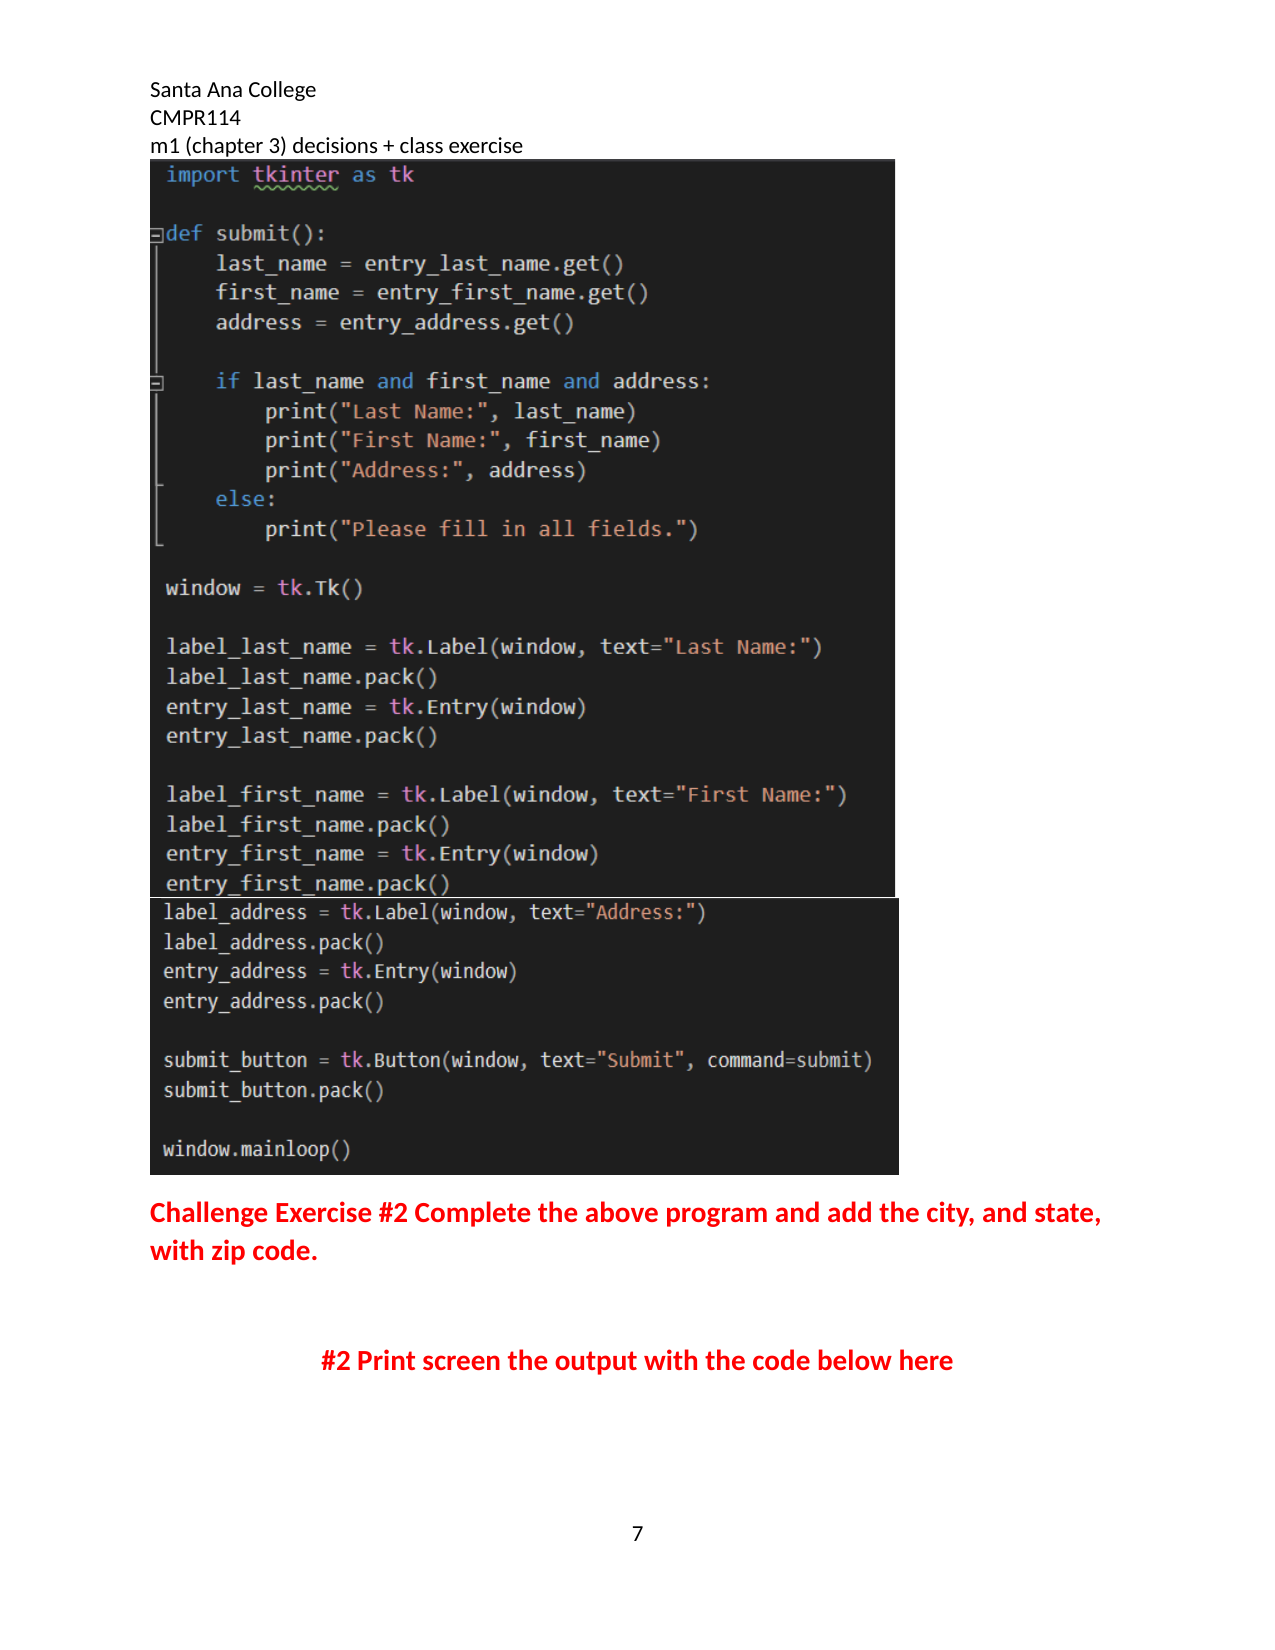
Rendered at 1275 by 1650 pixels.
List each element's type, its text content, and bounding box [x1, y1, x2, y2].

text Challenge Exercise #2 Complete the above program and add the city, and state, with zip code. [150, 1194, 1125, 1268]
text #2 Print screen the output with the code below here [150, 1342, 1125, 1378]
